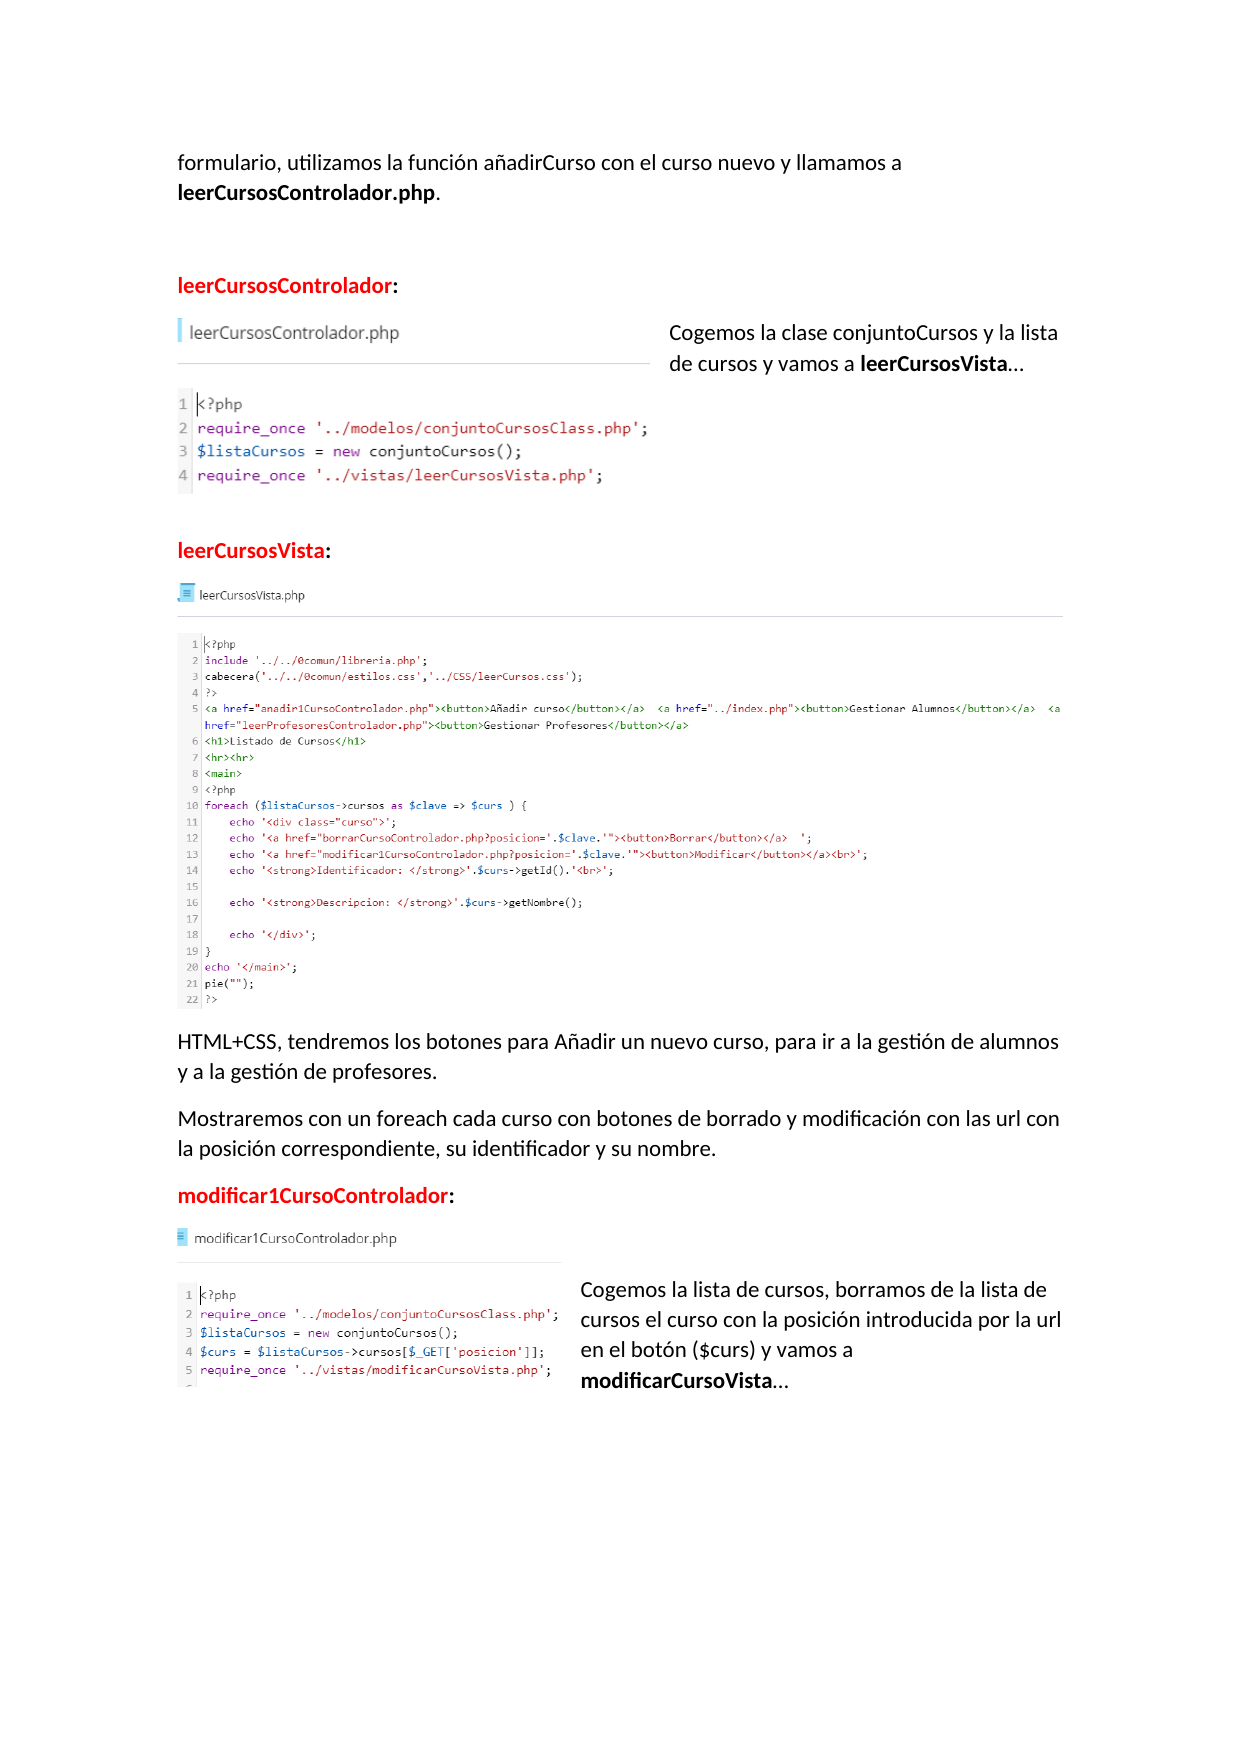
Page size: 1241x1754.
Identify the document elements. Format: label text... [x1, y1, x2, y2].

text Cogemos la clase conjuntoCursos y la lista de cursos y vamos a leerCursosVista… [651, 318, 1063, 377]
text Mostraremos con un foreach cada curso con botones de borrado y modificación con las url con la posición correspondiente, su identificador y su nombre. [177, 1104, 1063, 1163]
text leerCursosControlador: [177, 272, 1063, 299]
text leerCursosVista: [177, 536, 1063, 564]
text Cogemos la lista de cursos, borramos de la lista de cursos el curso con la posición introducida por la url en el botón ($curs) y vamos a modificarCursoVista… [177, 1275, 1063, 1424]
text modificar1CursoControlador: [177, 1181, 1063, 1209]
picture [177, 1228, 562, 1387]
picture [177, 583, 1063, 1009]
picture [177, 318, 651, 494]
text HTML+CSS, tendremos los botones para Añadir un nuevo curso, para ir a la gestión de alumnos y a la gestión de profesores. [177, 1027, 1063, 1086]
